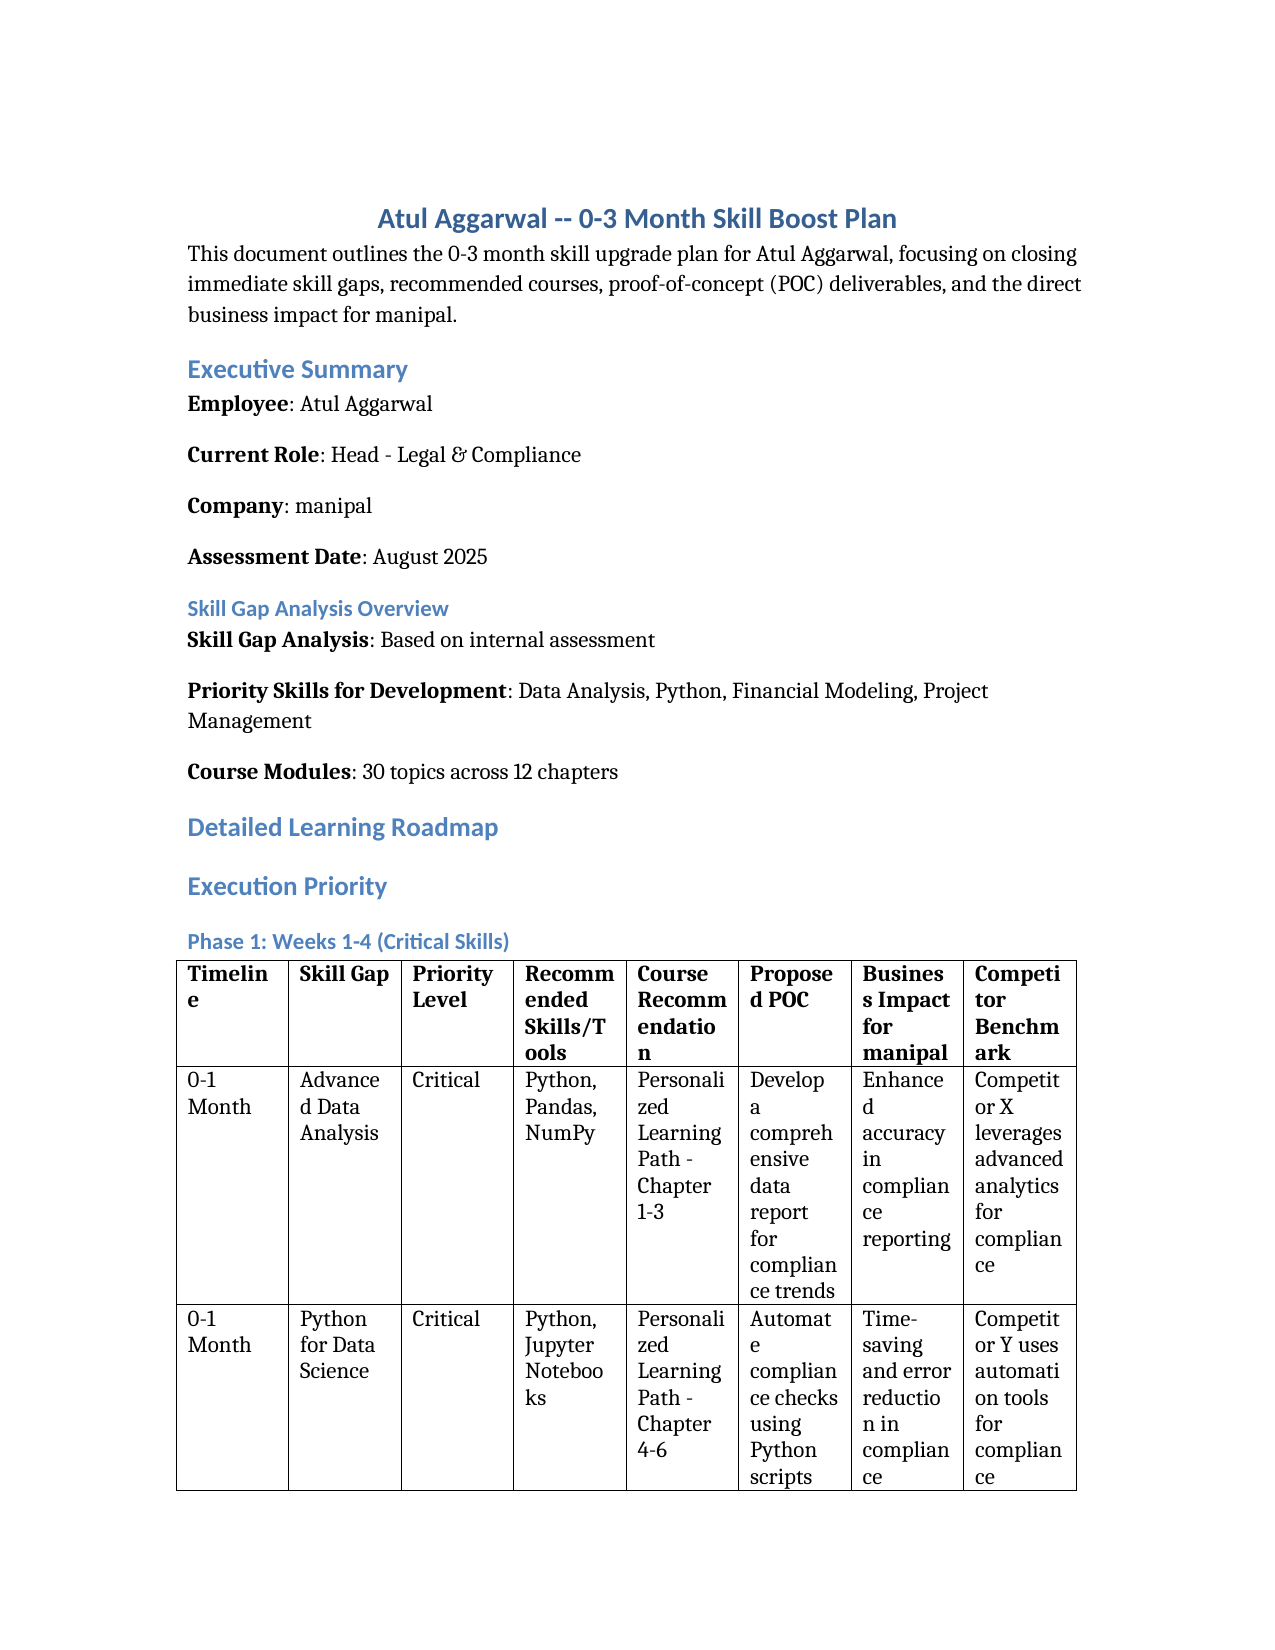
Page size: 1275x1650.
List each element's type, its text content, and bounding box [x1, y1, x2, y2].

text This document outlines the 0-3 month skill upgrade plan for Atul Aggarwal, focusing on closing immediate skill gaps, recommended courses, proof-of-concept (POC) deliverables, and the direct business impact for manipal. [187, 241, 1087, 328]
subtitle Execution Priority [187, 869, 1087, 902]
table_cell Develop a comprehensive data report for compliance trends [739, 1067, 851, 1304]
table_cell Python, Pandas, NumPy [514, 1067, 626, 1304]
table_header Timeline [177, 961, 288, 1066]
text Course Modules: 30 topics across 12 chapters [187, 759, 1087, 785]
text Employee: Atul Aggarwal [187, 390, 1087, 417]
table_header Business Impact for manipal [852, 961, 963, 1066]
subtitle Atul Aggarwal -- 0-3 Month Skill Boost Plan [187, 200, 1087, 236]
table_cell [514, 1305, 626, 1490]
subtitle Skill Gap Analysis Overview [187, 594, 1087, 622]
table_header Proposed POC [739, 961, 851, 1066]
text Skill Gap Analysis: Based on internal assessment [187, 627, 1087, 653]
table_header Course Recommendation [627, 961, 738, 1066]
text Assessment Date: August 2025 [187, 543, 1087, 570]
table_cell Critical [402, 1067, 513, 1304]
table_header Priority Level [402, 961, 513, 1066]
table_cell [627, 1305, 738, 1490]
subtitle Executive Summary [187, 352, 1087, 385]
table_cell 0-1 Month [177, 1305, 288, 1490]
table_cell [852, 1305, 963, 1490]
table_cell Personalized Learning Path - Chapter 1-3 [627, 1067, 738, 1304]
text Current Role: Head - Legal & Compliance [187, 441, 1087, 468]
text Company: manipal [187, 492, 1087, 519]
table_header Competitor Benchmark [964, 961, 1076, 1066]
table_cell Enhanced accuracy in compliance reporting [852, 1067, 963, 1304]
table_cell Advanced Data Analysis [289, 1067, 401, 1304]
table_header Skill Gap [289, 961, 401, 1066]
subtitle Detailed Learning Roadmap [187, 810, 1087, 843]
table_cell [739, 1305, 851, 1490]
table_cell Competitor X leverages advanced analytics for compliance [964, 1067, 1076, 1304]
text Priority Skills for Development: Data Analysis, Python, Financial Modeling, Project Management [187, 678, 1087, 734]
table_cell 0-1 Month [177, 1067, 288, 1304]
table_cell Critical [402, 1305, 513, 1490]
table_header Recommended Skills/Tools [514, 961, 626, 1066]
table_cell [964, 1305, 1076, 1490]
subtitle Phase 1: Weeks 1-4 (Critical Skills) [187, 927, 1087, 956]
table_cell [289, 1305, 401, 1490]
